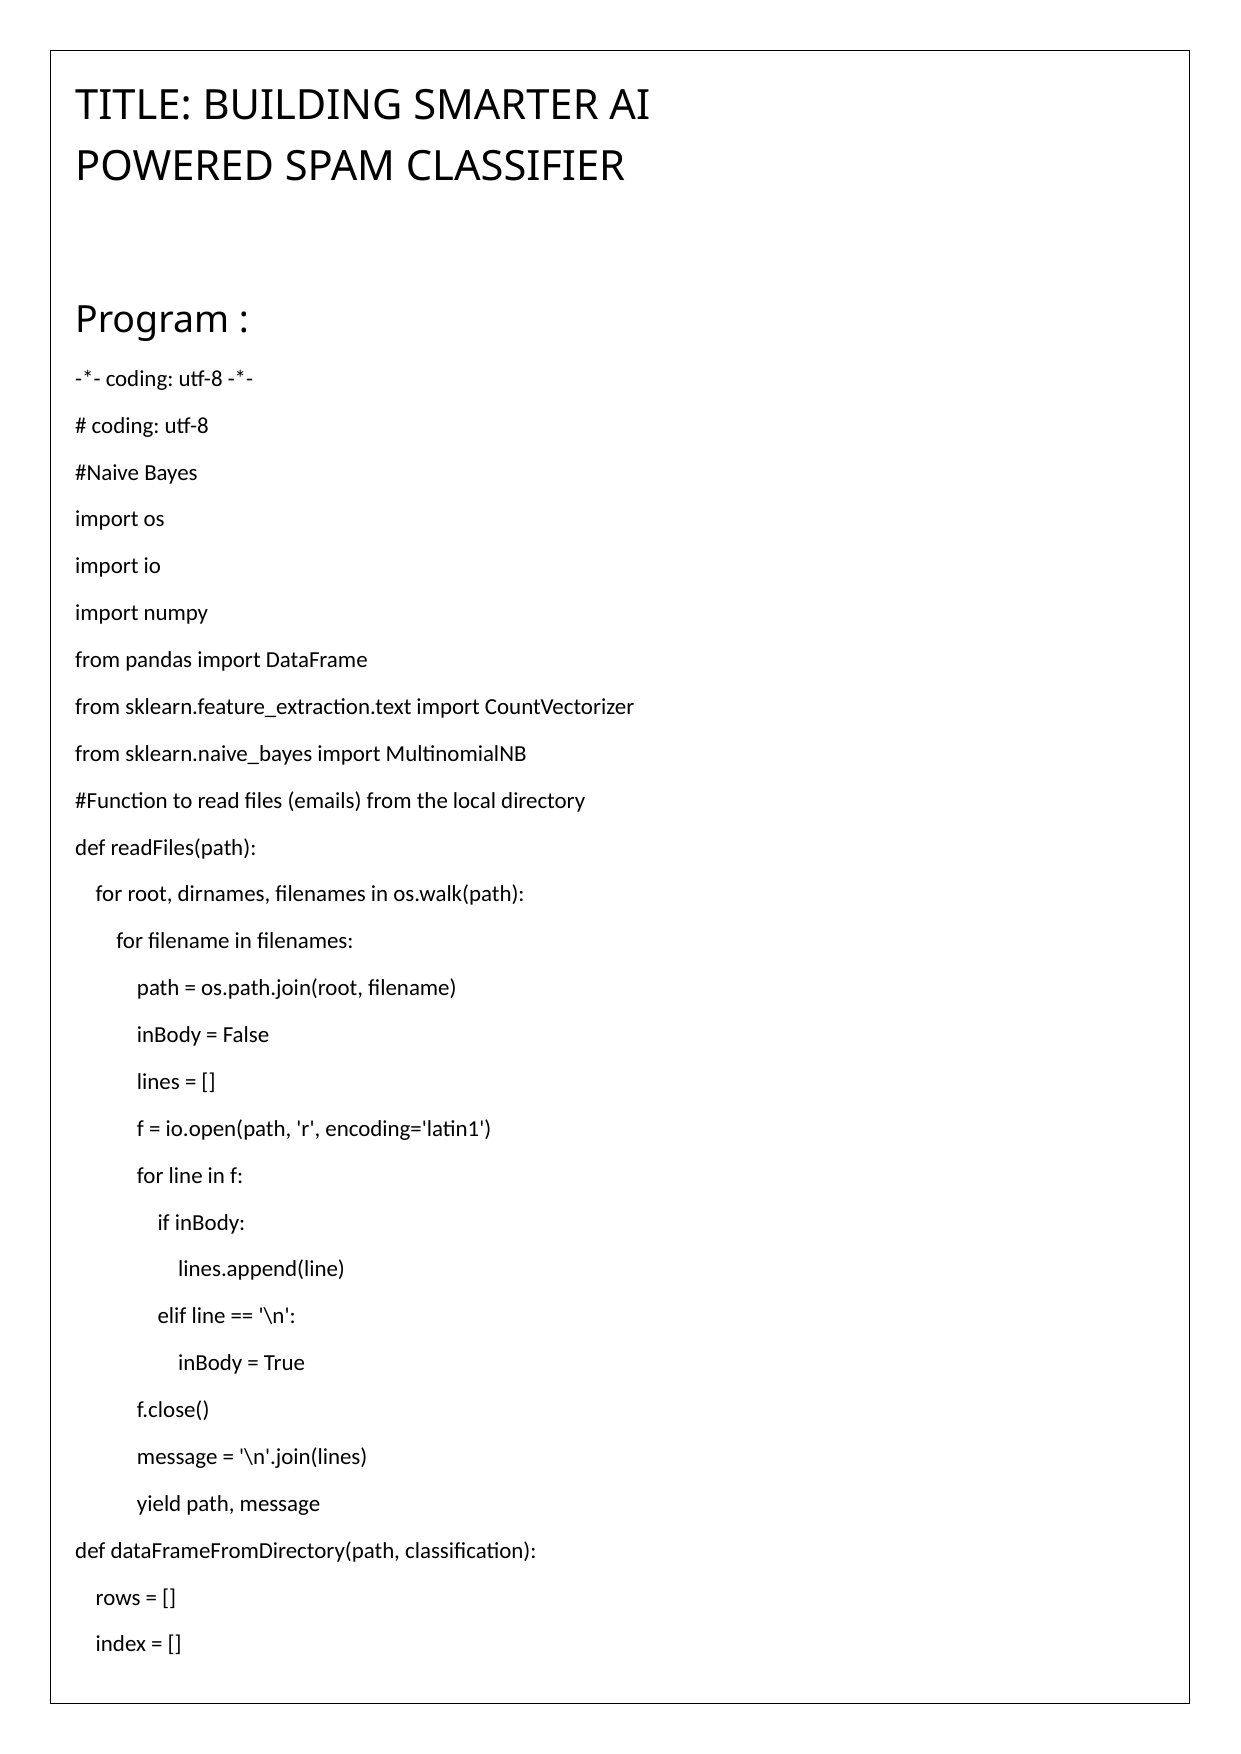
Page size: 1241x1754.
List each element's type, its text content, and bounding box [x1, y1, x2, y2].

text import os [75, 504, 1165, 532]
text f = io.open(path, 'r', encoding='latin1') [75, 1114, 1165, 1142]
text inBody = True [75, 1348, 1165, 1376]
text def dataFrameFromDirectory(path, classification): [75, 1536, 1165, 1564]
text for filename in filenames: [75, 926, 1165, 954]
text def readFiles(path): [75, 833, 1165, 861]
text -*- coding: utf-8 -*- [75, 364, 1165, 392]
text import numpy [75, 598, 1165, 626]
text # coding: utf-8 [75, 411, 1165, 439]
text from sklearn.feature_extraction.text import CountVectorizer [75, 692, 1165, 720]
text yield path, message [75, 1489, 1165, 1517]
text if inBody: [75, 1208, 1165, 1236]
text TITLE: BUILDING SMARTER AI POWERED SPAM CLASSIFIER [75, 75, 1165, 193]
text #Function to read files (emails) from the local directory [75, 786, 1165, 814]
text Program : [75, 292, 1165, 343]
text lines.append(line) [75, 1254, 1165, 1282]
text message = '\n'.join(lines) [75, 1442, 1165, 1470]
text import io [75, 551, 1165, 579]
text path = os.path.join(root, filename) [75, 973, 1165, 1001]
text inBody = False [75, 1020, 1165, 1048]
text index = [] [75, 1629, 1165, 1657]
text rows = [] [75, 1583, 1165, 1611]
text for root, dirnames, filenames in os.walk(path): [75, 879, 1165, 907]
text from sklearn.naive_bayes import MultinomialNB [75, 739, 1165, 767]
text elif line == '\n': [75, 1301, 1165, 1329]
text from pandas import DataFrame [75, 645, 1165, 673]
text #Naive Bayes [75, 458, 1165, 486]
text lines = [] [75, 1067, 1165, 1095]
text f.close() [75, 1395, 1165, 1423]
text for line in f: [75, 1161, 1165, 1189]
